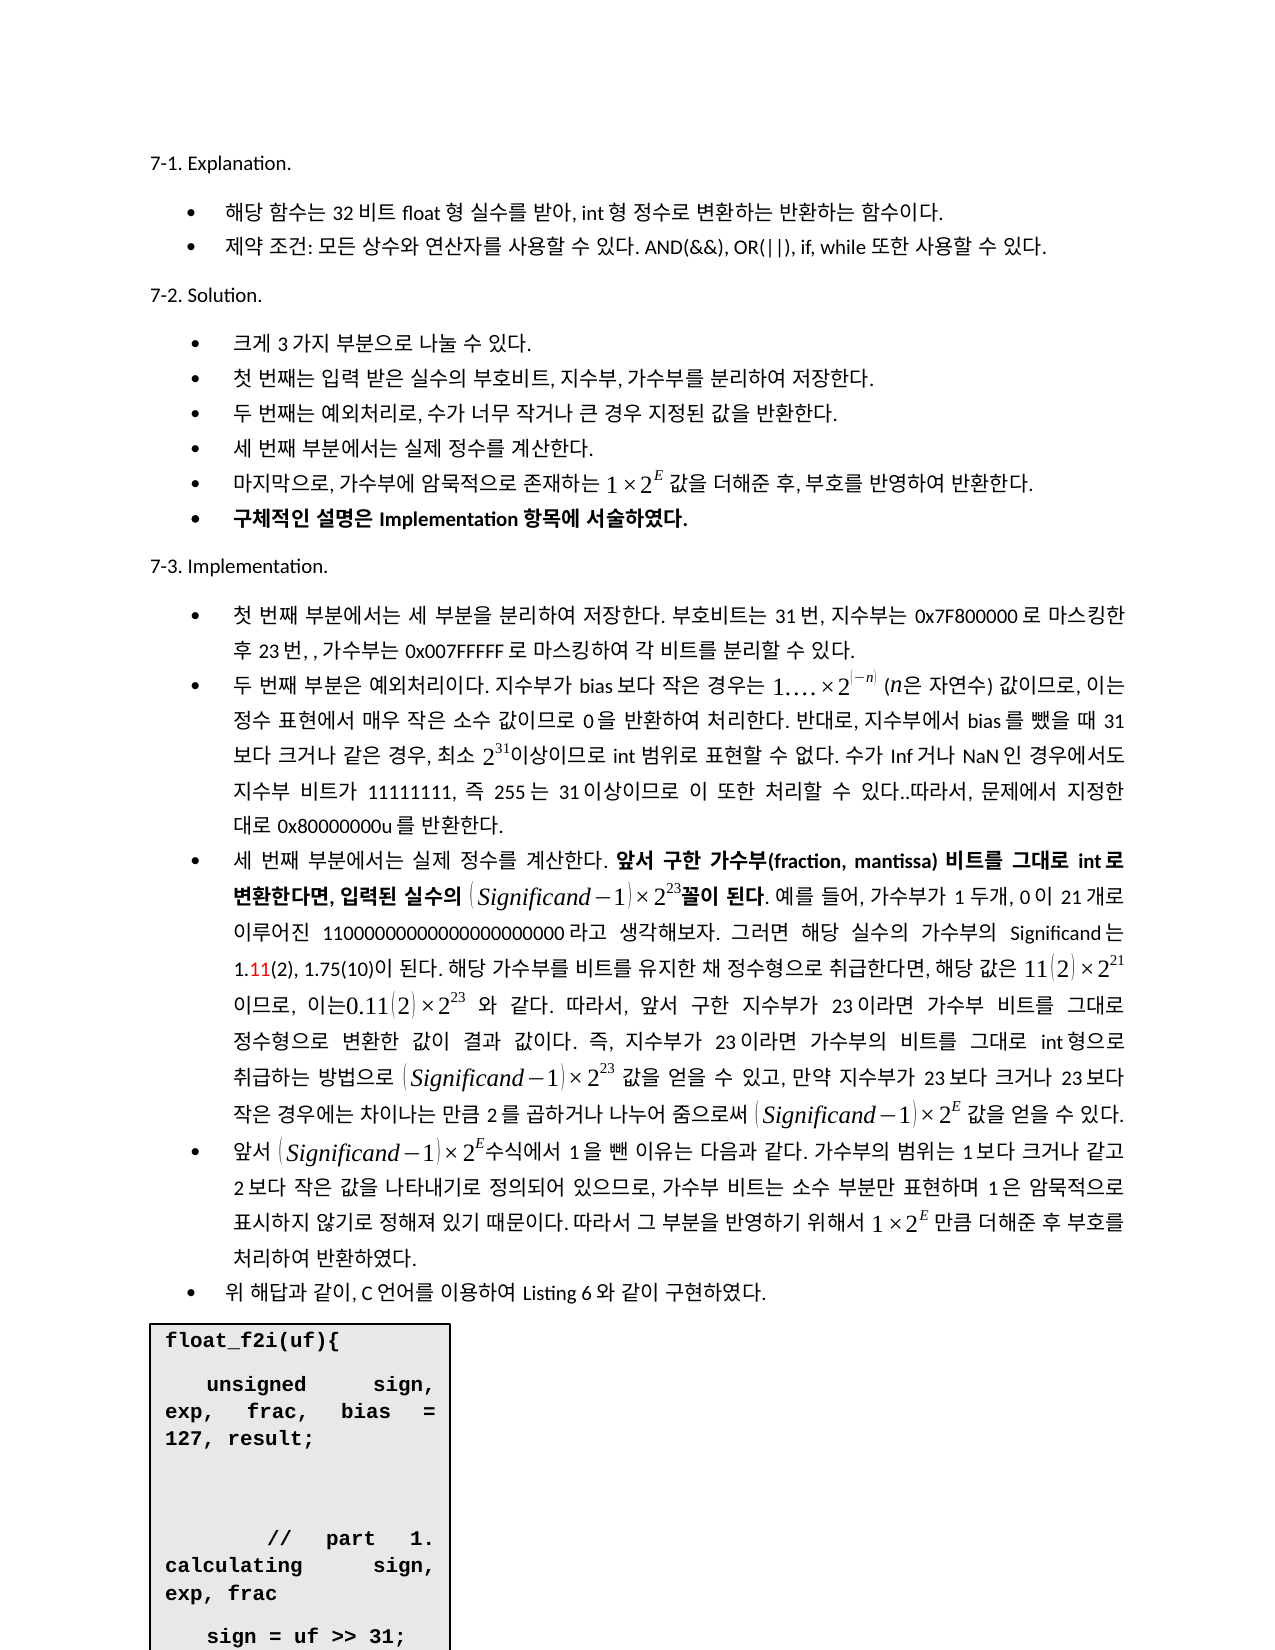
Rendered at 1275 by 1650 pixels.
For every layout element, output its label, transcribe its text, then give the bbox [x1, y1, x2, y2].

text 7-2. Solution. [150, 282, 1125, 307]
list 앞서 수식에서 1을 뺀 이유는 다음과 같다. 가수부의 범위는 1보다 크거나 같고 2보다 작은 값을 나타내기로 정의되어 있으므로, 가수부 비트는 소수 부분만 표현하며 1은 암묵적으로 표시하지 않기로 정해져 있기 때문이다. 따라서 그 부분을 반영하기 위해서 만큼 더해준 후 부호를 처리하여 반환하였다. [192, 1134, 1125, 1272]
list 첫 번째는 입력 받은 실수의 부호비트, 지수부, 가수부를 분리하여 저장한다. [192, 362, 1125, 393]
list 세 번째 부분에서는 실제 정수를 계산한다. [192, 432, 1125, 462]
list 첫 번째 부분에서는 세 부분을 분리하여 저장한다. 부호비트는 31번, 지수부는 0x7F800000로 마스킹한 후 23번, , 가수부는 0x007FFFFF로 마스킹하여 각 비트를 분리할 수 있다. [192, 599, 1125, 664]
list 해당 함수는 32비트 float형 실수를 받아, int형 정수로 변환하는 반환하는 함수이다. [187, 196, 1125, 226]
list 세 번째 부분에서는 실제 정수를 계산한다. 앞서 구한 가수부(fraction, mantissa) 비트를 그대로 int로 변환한다면, 입력된 실수의 꼴이 된다. 예를 들어, 가수부가 1 두개, 0이 21개로 이루어진 11000000000000000000000라고 생각해보자. 그러면 해당 실수의 가수부의 Significand는 1.11(2), 1.75(10)이 된다. 해당 가수부를 비트를 유지한 채 정수형으로 취급한다면, 해당 값은 이므로, 이는 와 같다. 따라서, 앞서 구한 지수부가 23이라면 가수부 비트를 그대로 정수형으로 변환한 값이 결과 값이다. 즉, 지수부가 23이라면 가수부의 비트를 그대로 int형으로 취급하는 방법으로 값을 얻을 수 있고, 만약 지수부가 23보다 크거나 23보다 작은 경우에는 차이나는 만큼 2를 곱하거나 나누어 줌으로써 값을 얻을 수 있다. [192, 844, 1125, 1130]
list 제약 조건: 모든 상수와 연산자를 사용할 수 있다. AND(&&), OR(||), if, while 또한 사용할 수 있다. [187, 231, 1125, 261]
list 두 번째 부분은 예외처리이다. 지수부가 bias보다 작은 경우는 (은 자연수) 값이므로, 이는 정수 표현에서 매우 작은 소수 값이므로 0을 반환하여 처리한다. 반대로, 지수부에서 bias를 뺐을 때 31보다 크거나 같은 경우, 최소 이상이므로 int 범위로 표현할 수 없다. 수가 Inf거나 NaN인 경우에서도 지수부 비트가 11111111, 즉 255는 31이상이므로 이 또한 처리할 수 있다..따라서, 문제에서 지정한 대로 0x80000000u를 반환한다. [192, 669, 1125, 840]
list 구체적인 설명은 Implementation 항목에 서술하였다. [192, 502, 1125, 532]
list 두 번째는 예외처리로, 수가 너무 작거나 큰 경우 지정된 값을 반환한다. [192, 397, 1125, 427]
text 7-1. Explanation. [150, 150, 1125, 175]
list 위 해답과 같이, C언어를 이용하여 Listing 6와 같이 구현하였다. [187, 1276, 1125, 1307]
text 7-3. Implementation. [150, 553, 1125, 579]
list 크게 3가지 부분으로 나눌 수 있다. [192, 328, 1125, 358]
list 마지막으로, 가수부에 암묵적으로 존재하는 값을 더해준 후, 부호를 반영하여 반환한다. [192, 466, 1125, 498]
